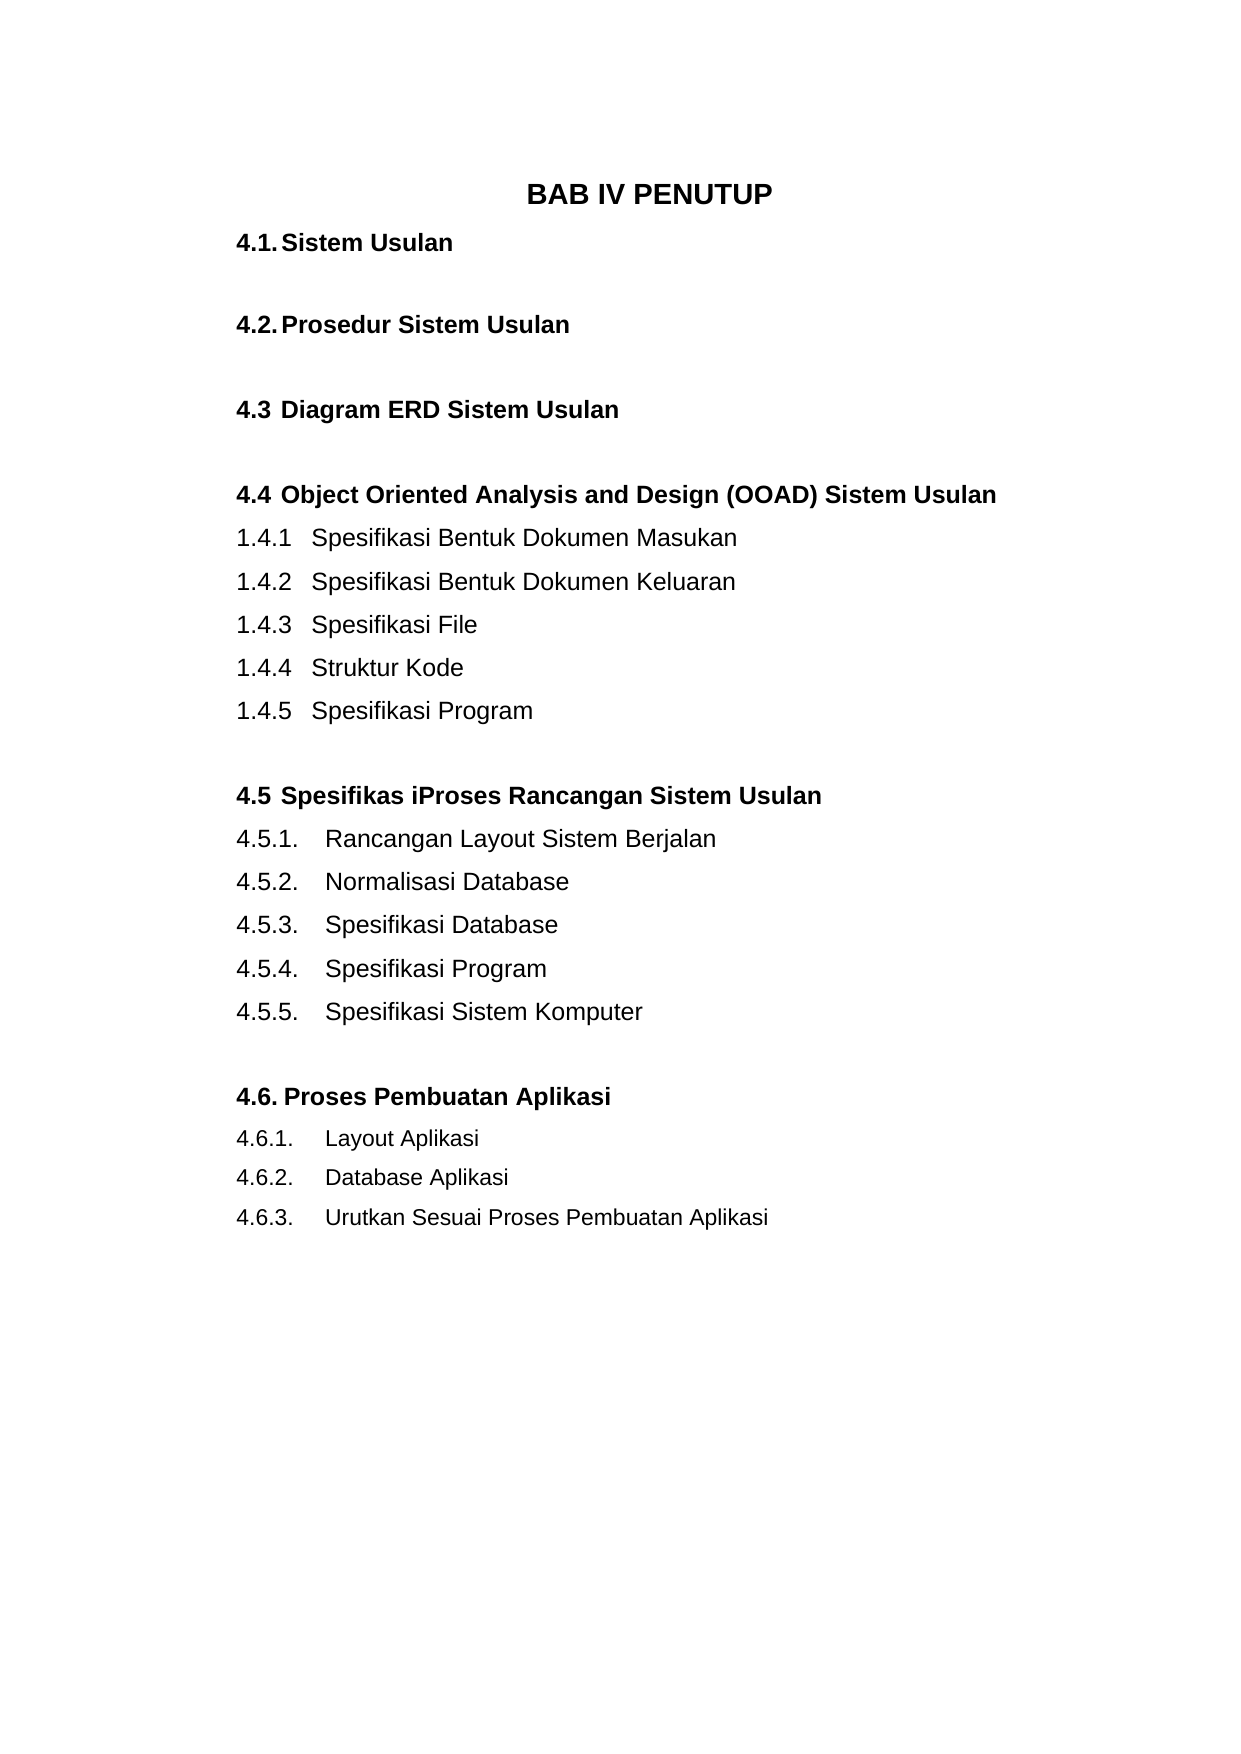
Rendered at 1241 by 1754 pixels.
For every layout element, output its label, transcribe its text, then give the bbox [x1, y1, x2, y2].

subtitle Object Oriented Analysis and Design (OOAD) Sistem Usulan [236, 480, 1063, 509]
subtitle Diagram ERD Sistem Usulan [236, 395, 1063, 424]
subtitle Struktur Kode [236, 653, 1063, 682]
subtitle Spesifikasi Sistem Komputer [236, 997, 1063, 1025]
subtitle Spesifikasi Program [236, 696, 1063, 725]
subtitle Spesifikas iProses Rancangan Sistem Usulan [236, 781, 1063, 810]
subtitle BAB IV PENUTUP [236, 177, 1063, 211]
subtitle Spesifikasi Database [236, 910, 1063, 939]
subtitle Spesifikasi Program [236, 953, 1063, 982]
subtitle Spesifikasi Bentuk Dokumen Masukan [236, 523, 1063, 552]
subtitle Proses Pembuatan Aplikasi [236, 1082, 1063, 1111]
subtitle Spesifikasi File [236, 610, 1063, 638]
list Urutkan Sesuai Proses Pembuatan Aplikasi [236, 1204, 1063, 1230]
subtitle Prosedur Sistem Usulan [236, 310, 1063, 339]
list Database Aplikasi [236, 1164, 1063, 1191]
subtitle Spesifikasi Bentuk Dokumen Keluaran [236, 567, 1063, 595]
list Layout Aplikasi [236, 1125, 1063, 1151]
subtitle Sistem Usulan [236, 227, 1063, 256]
subtitle Normalisasi Database [236, 867, 1063, 896]
subtitle Rancangan Layout Sistem Berjalan [236, 824, 1063, 853]
